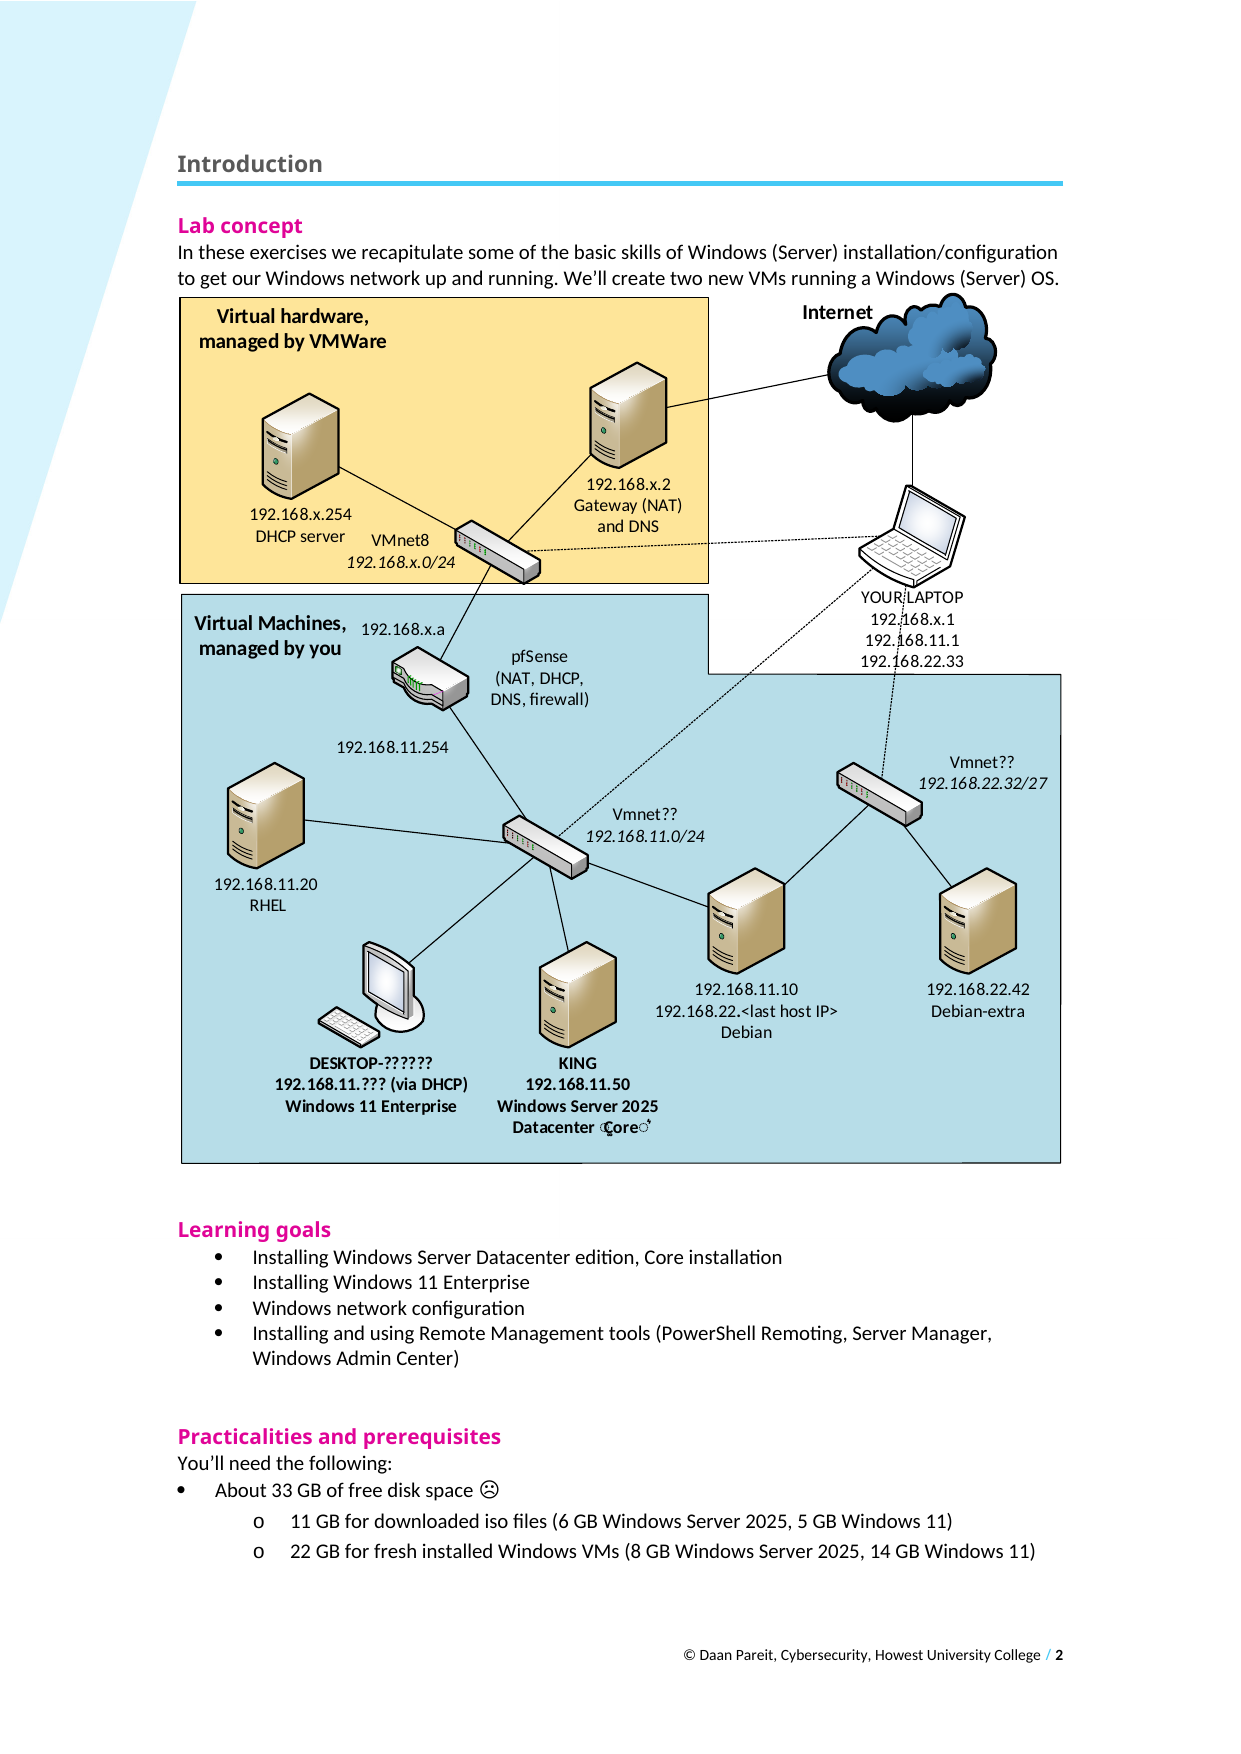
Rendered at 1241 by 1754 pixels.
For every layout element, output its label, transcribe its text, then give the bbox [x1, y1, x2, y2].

list About 33 GB of free disk space [177, 1476, 1063, 1504]
list 11 GB for downloaded iso files (6 GB Windows Server 2025, 5 GB Windows 11) [252, 1508, 1063, 1535]
list Installing Windows 11 Enterprise [215, 1269, 1063, 1295]
list 22 GB for fresh installed Windows VMs (8 GB Windows Server 2025, 14 GB Windows 11) [252, 1539, 1063, 1565]
subtitle Introduction [177, 148, 1063, 181]
list Windows network configuration [215, 1295, 1063, 1320]
subtitle Lab concept [177, 211, 1063, 239]
subtitle Practicalities and prerequisites [177, 1422, 1063, 1450]
subtitle Learning goals [177, 1215, 1063, 1244]
text You’ll need the following: [177, 1450, 1063, 1476]
picture [0, 1, 1179, 1239]
text In these exercises we recapitulate some of the basic skills of Windows (Server) installation/configuration to get our Windows network up and running. We’ll create two new VMs running a Windows (Server) OS. [177, 239, 1063, 290]
list Installing Windows Server Datacenter edition, Core installation [215, 1244, 1063, 1269]
list Installing and using Remote Management tools (PowerShell Remoting, Server Manager, Windows Admin Center) [215, 1320, 1063, 1371]
